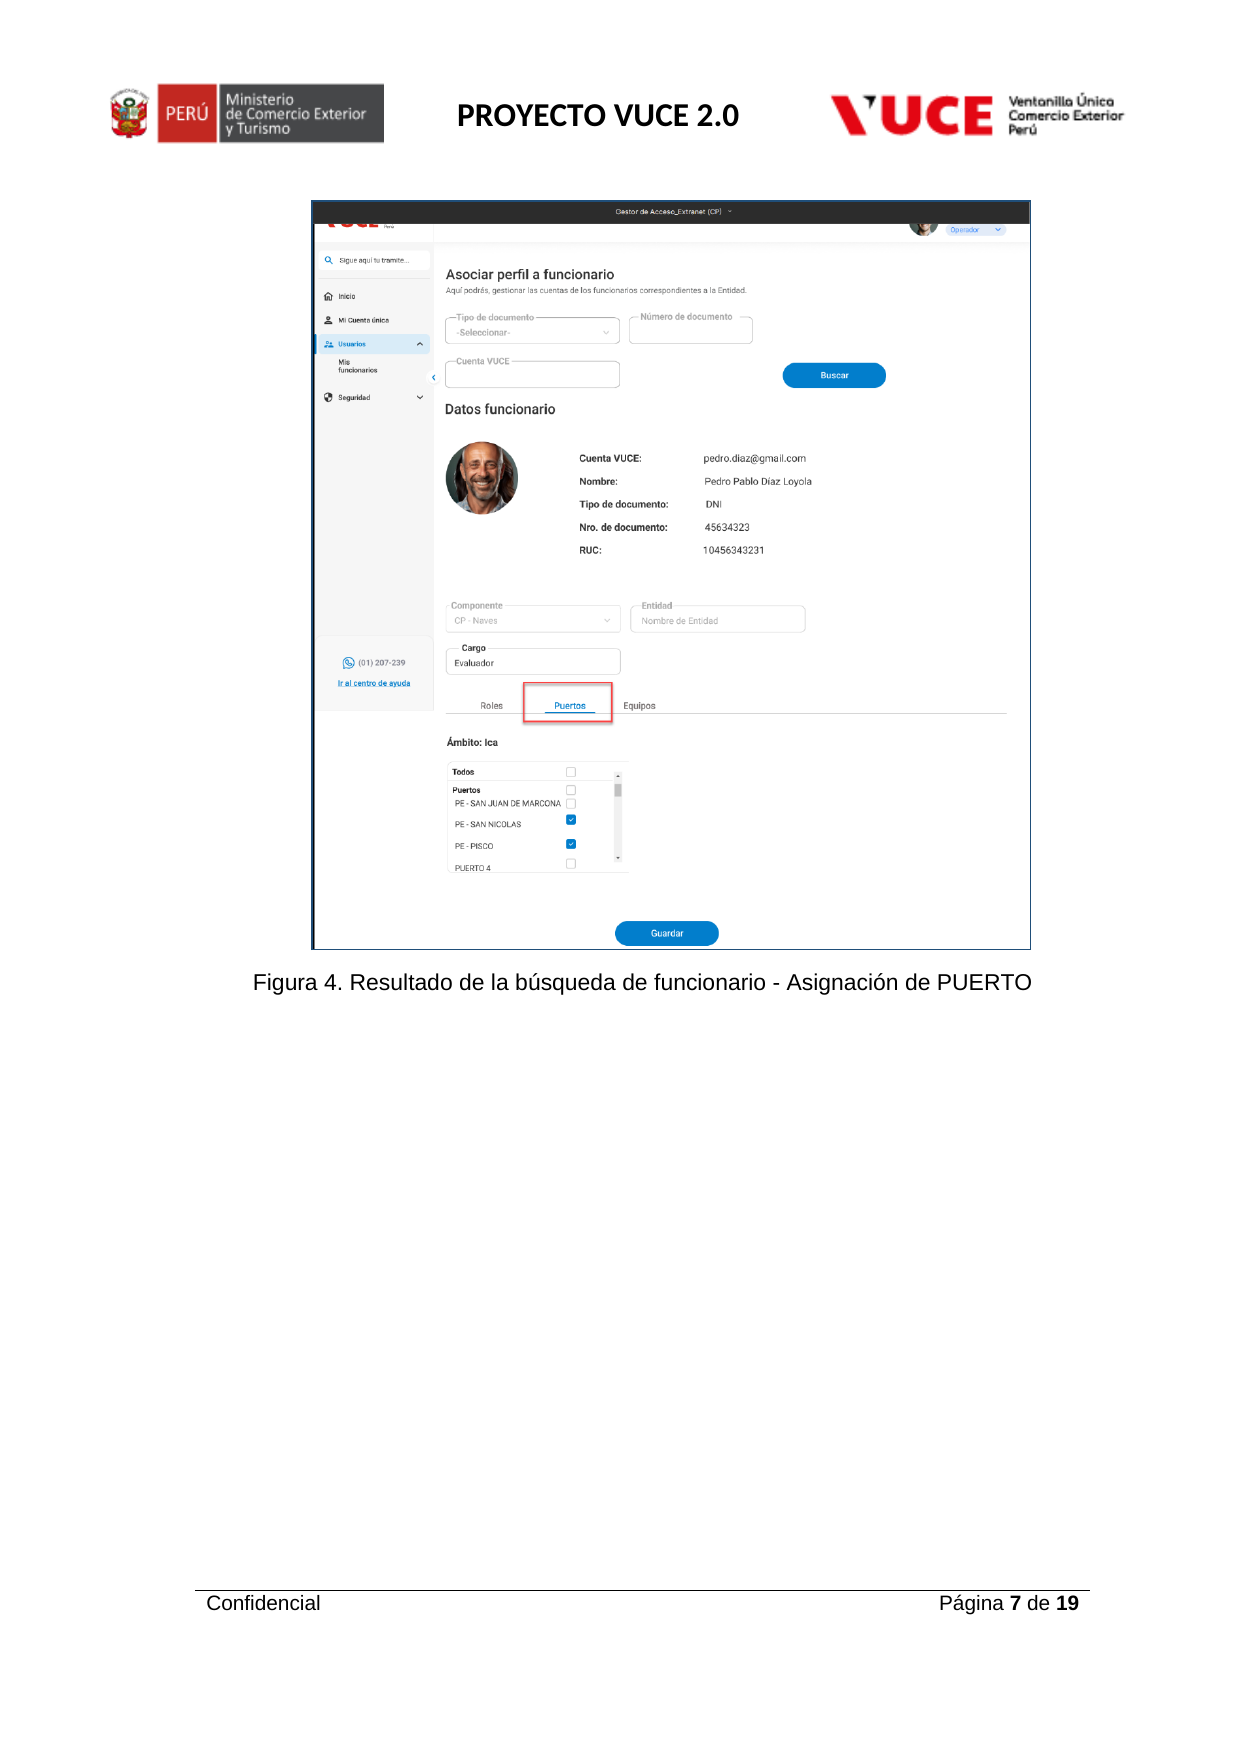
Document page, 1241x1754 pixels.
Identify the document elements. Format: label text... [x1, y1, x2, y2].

text Figura 4. Resultado de la búsqueda de funcionario - Asignación de PUERTO [177, 969, 1107, 995]
picture [99, 82, 384, 145]
picture [313, 202, 1030, 949]
picture [823, 83, 1136, 147]
